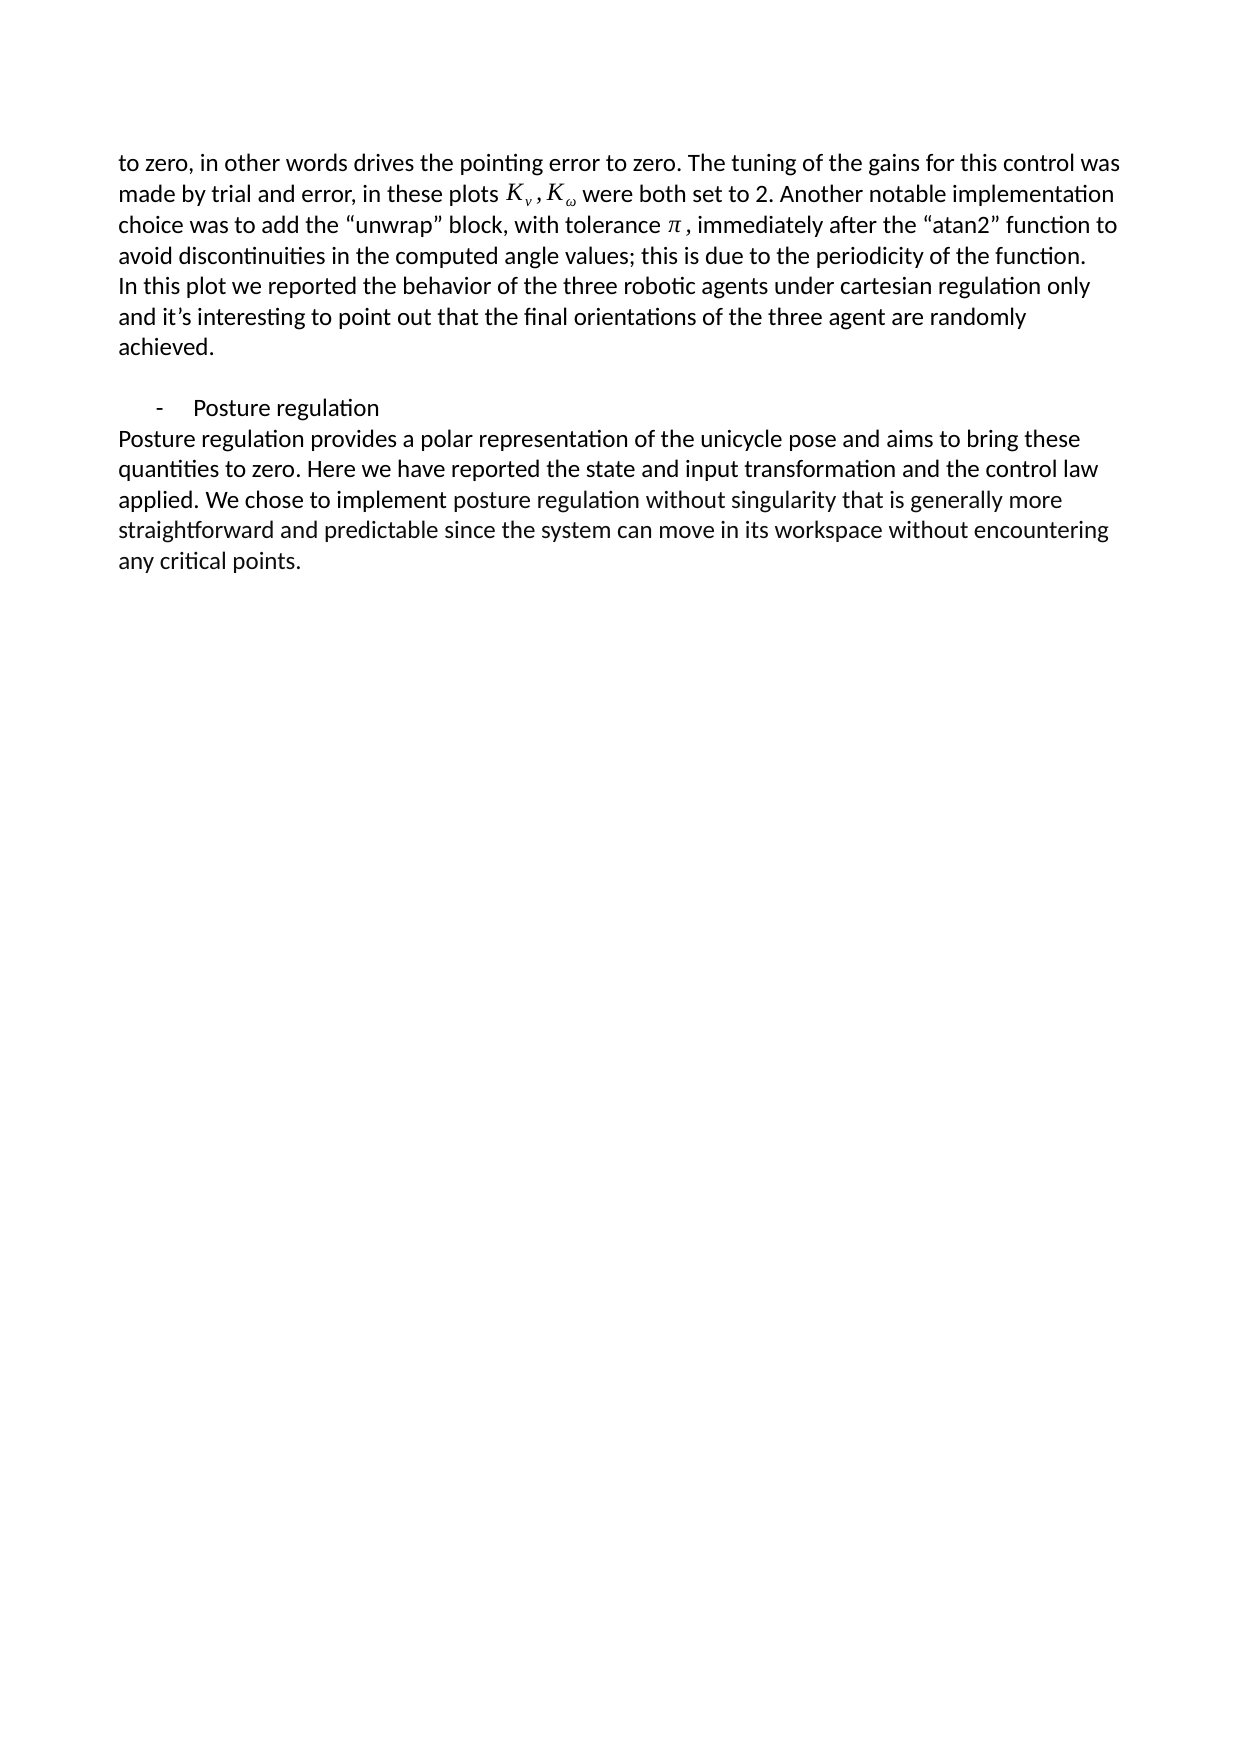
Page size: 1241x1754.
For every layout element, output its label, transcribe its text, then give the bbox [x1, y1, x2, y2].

list Posture regulation [156, 393, 1122, 423]
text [118, 148, 1122, 271]
text Posture regulation provides a polar representation of the unicycle pose and aims to bring these quantities to zero. Here we have reported the state and input transformation and the control law applied. We chose to implement posture regulation without singularity that is generally more straightforward and predictable since the system can move in its workspace without encountering any critical points. [118, 423, 1122, 576]
text In this plot we reported the behavior of the three robotic agents under cartesian regulation only and it’s interesting to point out that the final orientations of the three agent are randomly achieved. [118, 271, 1122, 362]
